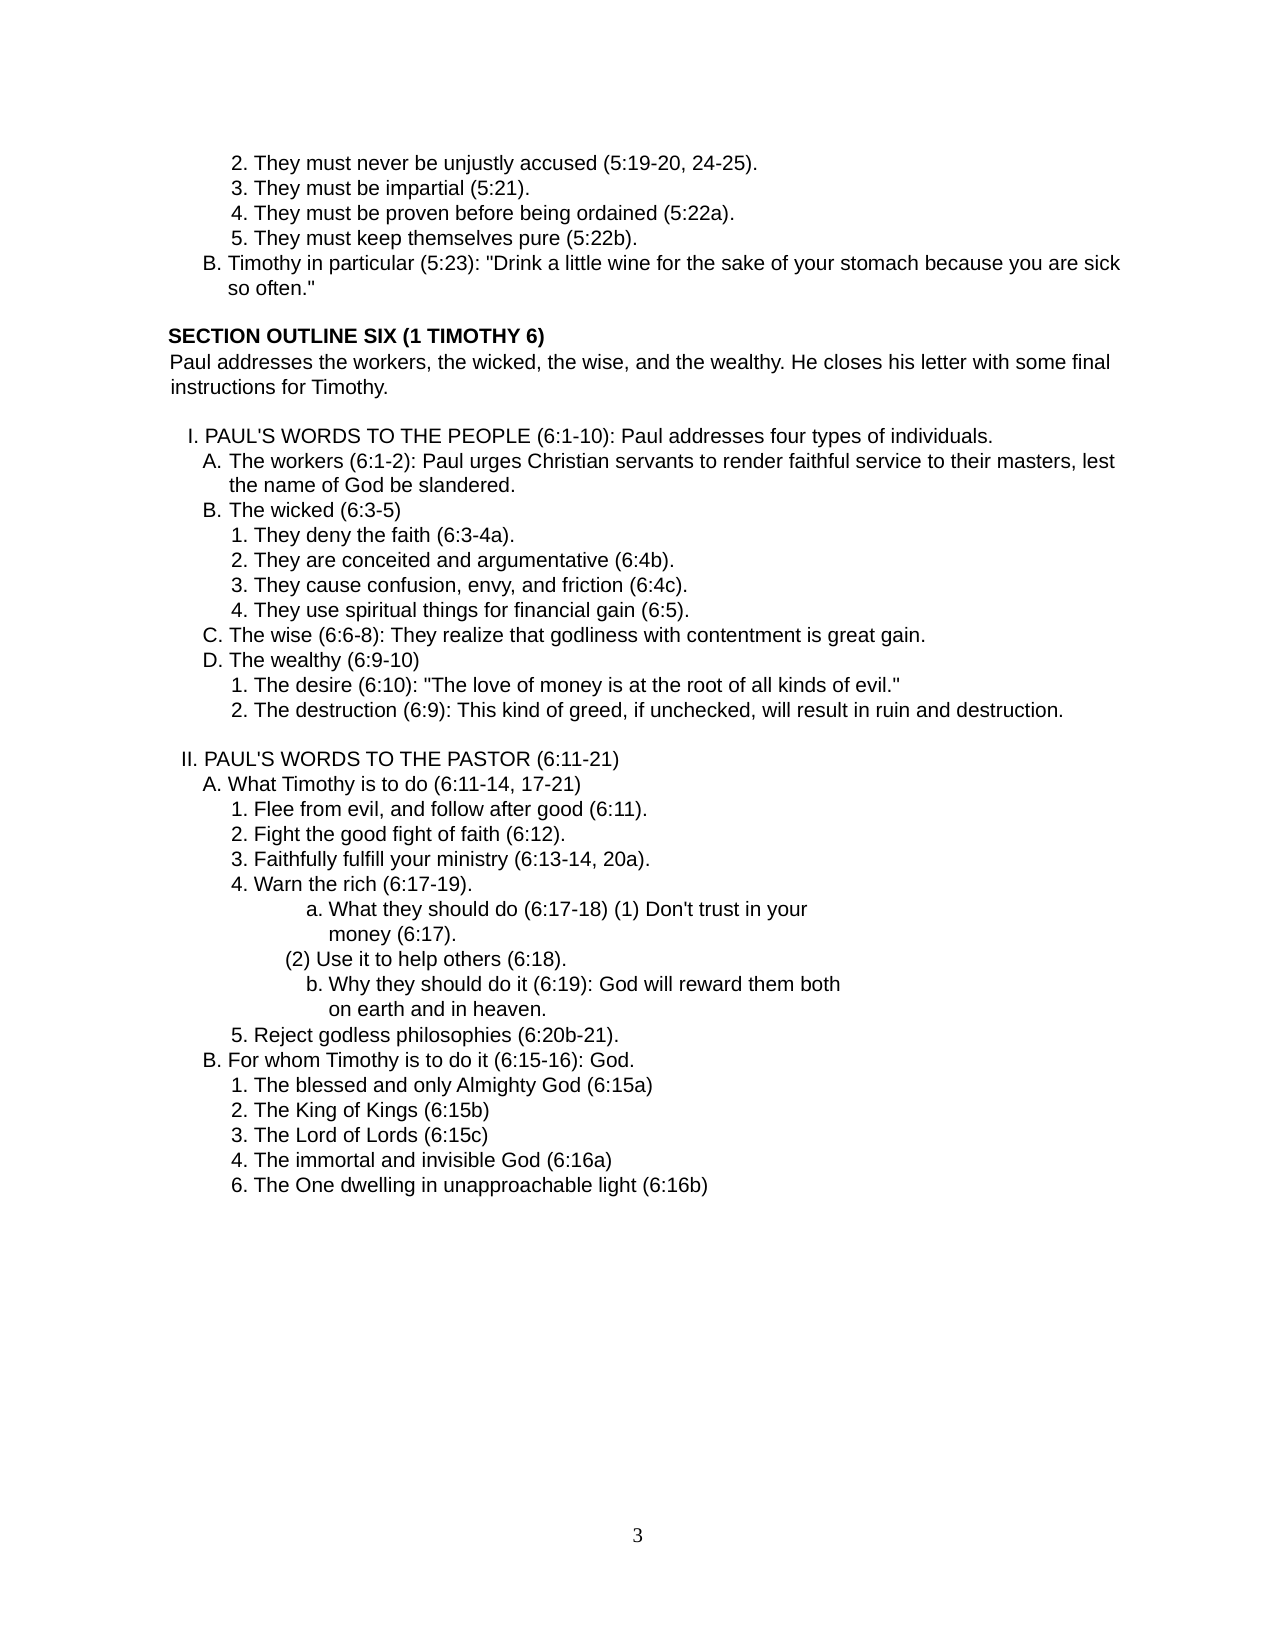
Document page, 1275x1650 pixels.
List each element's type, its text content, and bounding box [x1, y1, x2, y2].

list Timothy in particular (5:23): "Drink a little wine for the sake of your stomach because you are sick so often." [202, 251, 1125, 299]
list The blessed and only Almighty God (6:15a) [231, 1073, 1125, 1097]
list Flee from evil, and follow after good (6:11). [231, 797, 1125, 821]
list They must be proven before being ordained (5:22a). [231, 201, 1125, 225]
list The wicked (6:3-5) [202, 498, 1125, 522]
subtitle SECTION OUTLINE SIX (1 TIMOTHY 6) [168, 324, 1125, 348]
list The Lord of Lords (6:15c) [231, 1123, 1125, 1147]
list Why they should do it (6:19): God will reward them both on earth and in heaven. [306, 971, 869, 1021]
text (2) Use it to help others (6:18). [285, 946, 1125, 970]
text Paul addresses the workers, the wicked, the wise, and the wealthy. He closes his letter with some final instructions for Timothy. [169, 350, 1125, 399]
list The workers (6:1-2): Paul urges Christian servants to render faithful service to their masters, lest the name of God be slandered. [202, 449, 1125, 497]
list They deny the faith (6:3-4a). [231, 523, 1125, 547]
list What they should do (6:17-18) (1) Don't trust in your money (6:17). [306, 897, 869, 945]
list The desire (6:10): "The love of money is at the root of all kinds of evil." [231, 673, 1125, 697]
list What Timothy is to do (6:11-14, 17-21) [202, 772, 1125, 796]
list The immortal and invisible God (6:16a) [231, 1148, 1125, 1172]
list The destruction (6:9): This kind of greed, if unchecked, will result in ruin and destruction. [231, 698, 1125, 722]
list They use spiritual things for financial gain (6:5). [231, 598, 1125, 622]
list They must keep themselves pure (5:22b). [231, 226, 1125, 250]
list They must never be unjustly accused (5:19-20, 24-25). [231, 151, 1125, 175]
text 6. The One dwelling in unapproachable light (6:16b) [231, 1173, 1125, 1197]
list The wealthy (6:9-10) [202, 648, 1125, 672]
list They are conceited and argumentative (6:4b). [231, 548, 1125, 572]
list Reject godless philosophies (6:20b-21). [231, 1023, 1125, 1047]
list For whom Timothy is to do it (6:15-16): God. [202, 1048, 1125, 1072]
list They must be impartial (5:21). [231, 176, 1125, 200]
text II. PAUL'S WORDS TO THE PASTOR (6:11-21) [181, 747, 1125, 771]
text I. PAUL'S WORDS TO THE PEOPLE (6:1-10): Paul addresses four types of individuals. [187, 424, 1125, 448]
list They cause confusion, envy, and friction (6:4c). [231, 573, 1125, 597]
list The King of Kings (6:15b) [231, 1098, 1125, 1122]
list Faithfully fulfill your ministry (6:13-14, 20a). [231, 847, 1125, 871]
list Fight the good fight of faith (6:12). [231, 822, 1125, 846]
list The wise (6:6-8): They realize that godliness with contentment is great gain. [202, 623, 1125, 647]
list Warn the rich (6:17-19). [231, 872, 1125, 896]
